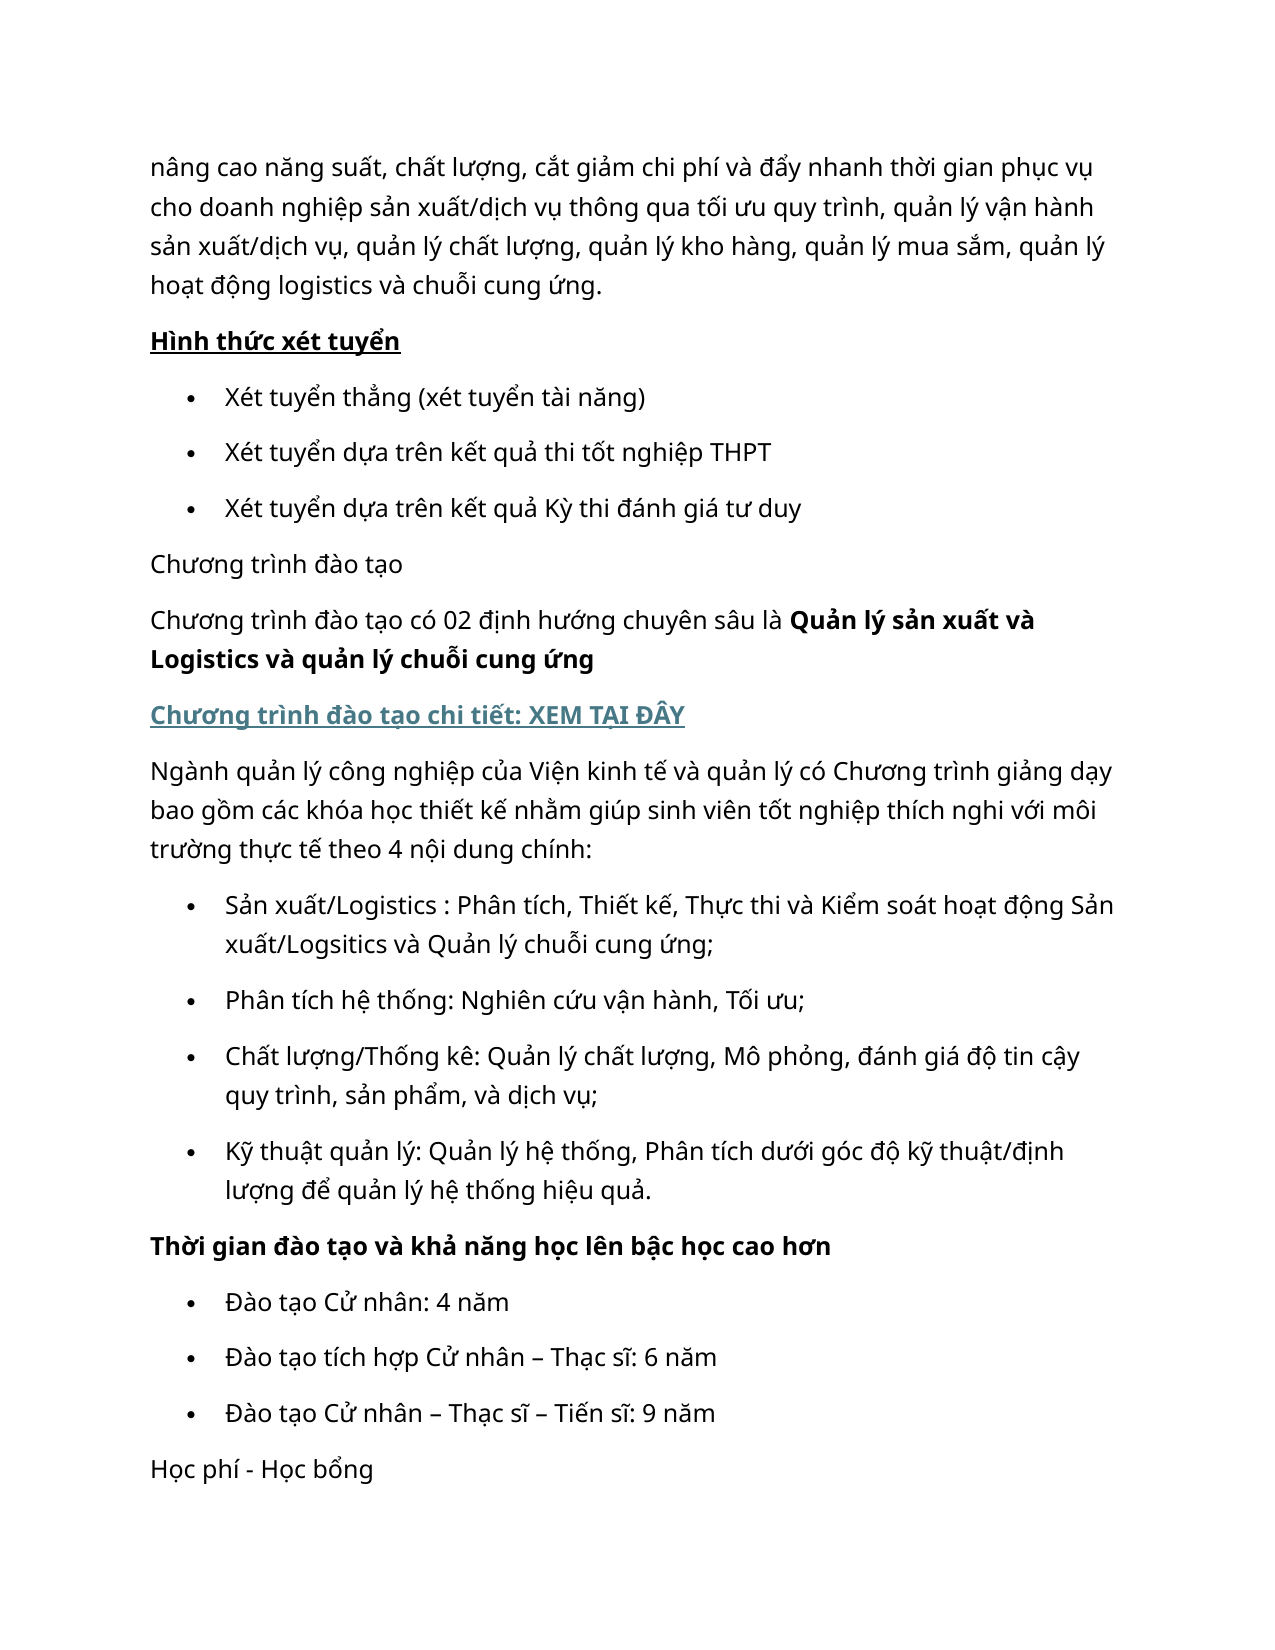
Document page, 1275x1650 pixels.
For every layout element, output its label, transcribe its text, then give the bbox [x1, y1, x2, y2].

list Kỹ thuật quản lý: Quản lý hệ thống, Phân tích dưới góc độ kỹ thuật/định lượng để quản lý hệ thống hiệu quả. [187, 1133, 1125, 1207]
list Sản xuất/Logistics : Phân tích, Thiết kế, Thực thi và Kiểm soát hoạt động Sản xuất/Logsitics và Quản lý chuỗi cung ứng; [187, 887, 1125, 961]
list Xét tuyển thẳng (xét tuyển tài năng) [187, 379, 1125, 413]
text Chương trình đào tạo chi tiết: XEM TẠI ĐÂY [150, 697, 1125, 732]
list Xét tuyển dựa trên kết quả thi tốt nghiệp THPT [187, 435, 1125, 469]
list Xét tuyển dựa trên kết quả Kỳ thi đánh giá tư duy [187, 491, 1125, 525]
list Đào tạo Cử nhân: 4 năm [187, 1284, 1125, 1318]
list Phân tích hệ thống: Nghiên cứu vận hành, Tối ưu; [187, 982, 1125, 1017]
text Thời gian đào tạo và khả năng học lên bậc học cao hơn [150, 1228, 1125, 1262]
text Chương trình đào tạo có 02 định hướng chuyên sâu là Quản lý sản xuất và Logistics và quản lý chuỗi cung ứng [150, 602, 1125, 676]
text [150, 150, 1125, 302]
list Chất lượng/Thống kê: Quản lý chất lượng, Mô phỏng, đánh giá độ tin cậy quy trình, sản phẩm, và dịch vụ; [187, 1038, 1125, 1112]
text Ngành quản lý công nghiệp của Viện kinh tế và quản lý có Chương trình giảng dạy bao gồm các khóa học thiết kế nhằm giúp sinh viên tốt nghiệp thích nghi với môi trường thực tế theo 4 nội dung chính: [150, 753, 1125, 866]
text Hình thức xét tuyển [150, 323, 1125, 357]
list Đào tạo tích hợp Cử nhân – Thạc sĩ: 6 năm [187, 1340, 1125, 1374]
text Học phí - Học bổng [150, 1452, 1125, 1486]
list Đào tạo Cử nhân – Thạc sĩ – Tiến sĩ: 9 năm [187, 1396, 1125, 1430]
text Chương trình đào tạo [150, 547, 1125, 581]
